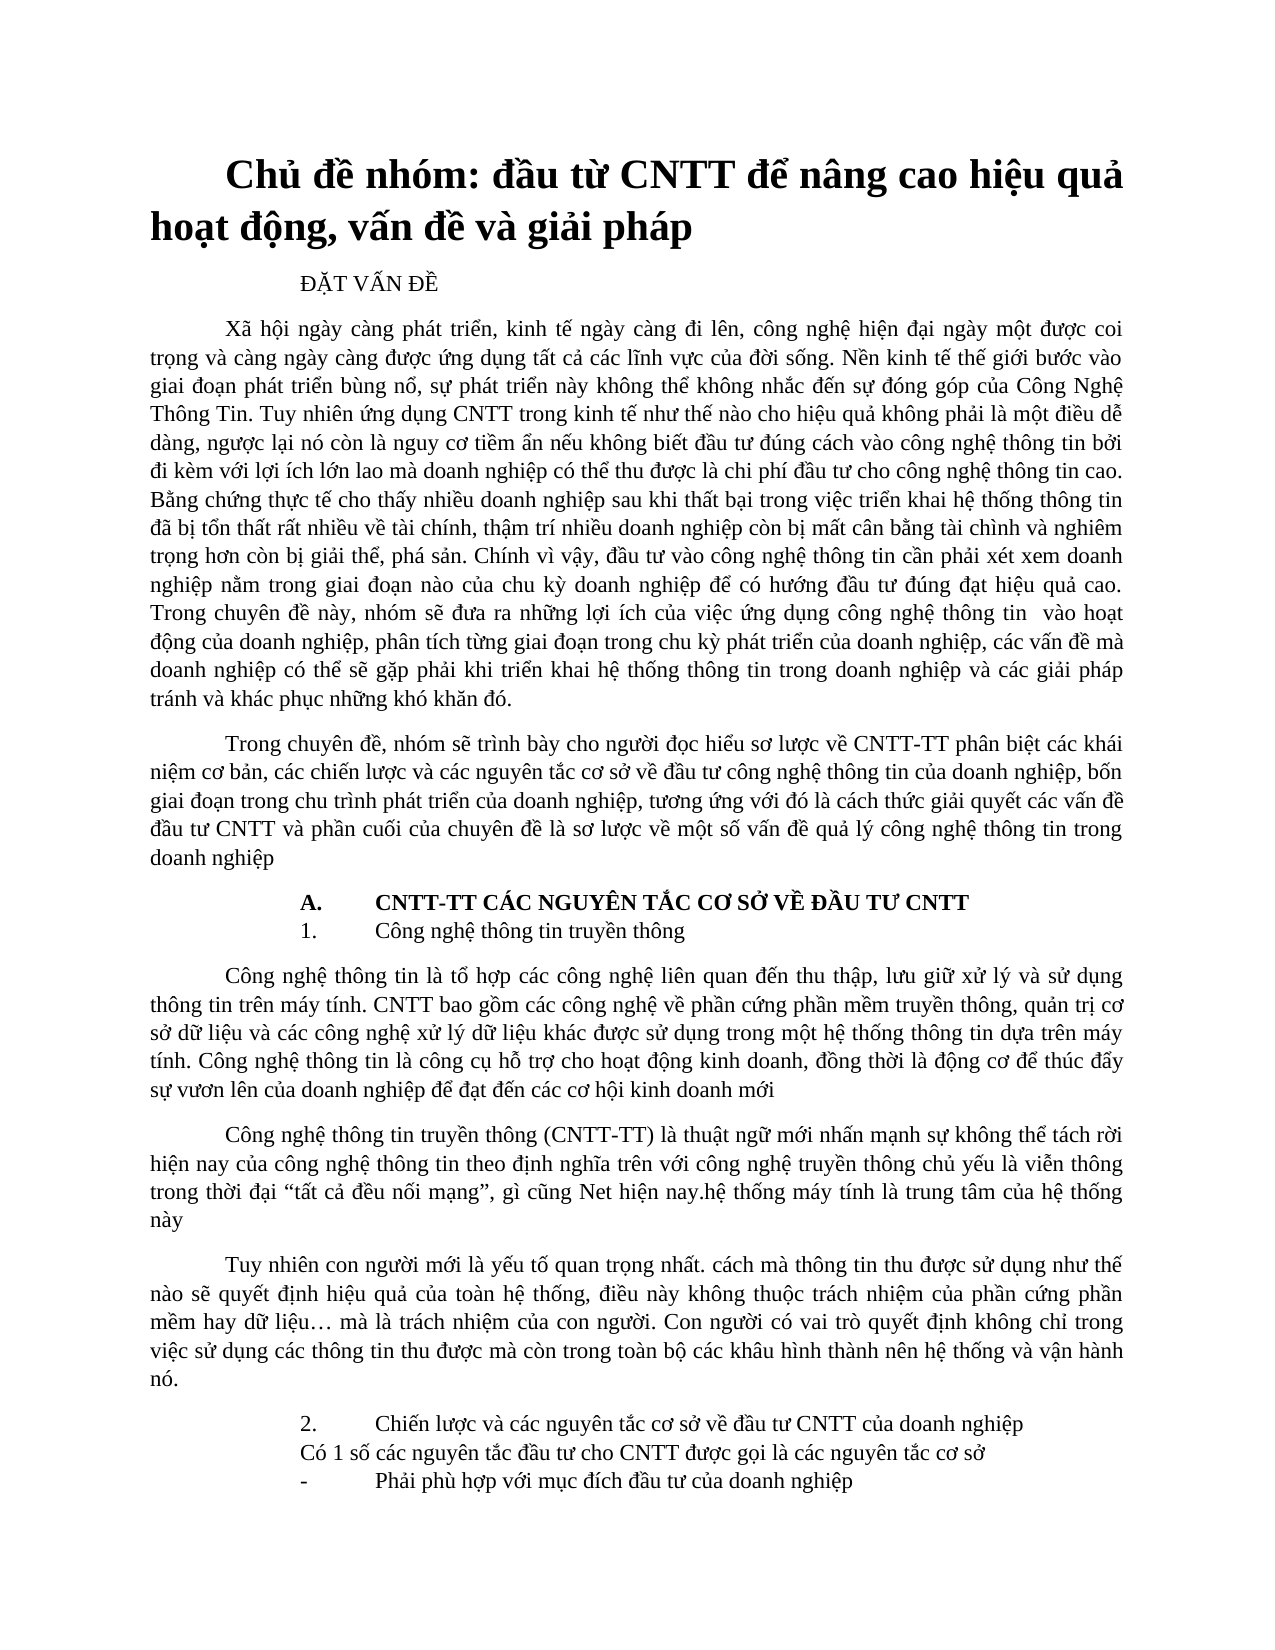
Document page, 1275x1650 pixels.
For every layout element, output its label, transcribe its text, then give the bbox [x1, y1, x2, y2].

text Công nghệ thông tin là tổ hợp các công nghệ liên quan đến thu thập, lưu giữ xử lý và sử dụng thông tin trên máy tính. CNTT bao gồm các công nghệ về phần cứng phần mềm truyền thông, quản trị cơ sở dữ liệu và các công nghệ xử lý dữ liệu khác được sử dụng trong một hệ thống thông tin dựa trên máy tính. Công nghệ thông tin là công cụ hỗ trợ cho hoạt động kinh doanh, đồng thời là động cơ để thúc đẩy sự vươn lên của doanh nghiệp để đạt đến các cơ hội kinh doanh mới [150, 962, 1125, 1102]
text Chủ đề nhóm: đầu từ CNTT để nâng cao hiệu quả hoạt động, vấn đề và giải pháp [150, 150, 1125, 249]
list Công nghệ thông tin truyền thông [225, 917, 1125, 943]
list Chiến lược và các nguyên tắc cơ sở về đầu tư CNTT của doanh nghiệp [225, 1410, 1125, 1437]
text Trong chuyên đề, nhóm sẽ trình bày cho người đọc hiểu sơ lược về CNTT-TT phân biệt các khái niệm cơ bản, các chiến lược và các nguyên tắc cơ sở về đầu tư công nghệ thông tin của doanh nghiệp, bốn giai đoạn trong chu trình phát triển của doanh nghiệp, tương ứng với đó là cách thức giải quyết các vấn đề đầu tư CNTT và phần cuối của chuyên đề là sơ lược về một số vấn đề quả lý công nghệ thông tin trong doanh nghiệp [150, 730, 1125, 870]
text Xã hội ngày càng phát triển, kinh tế ngày càng đi lên, công nghệ hiện đại ngày một được coi trọng và càng ngày càng được ứng dụng tất cả các lĩnh vực của đời sống. Nền kinh tế thế giới bước vào giai đoạn phát triển bùng nổ, sự phát triển này không thể không nhắc đến sự đóng góp của Công Nghệ Thông Tin. Tuy nhiên ứng dụng CNTT trong kinh tế như thế nào cho hiệu quả không phải là một điều dễ dàng, ngược lại nó còn là nguy cơ tiềm ẩn nếu không biết đầu tư đúng cách vào công nghệ thông tin bởi đi kèm với lợi ích lớn lao mà doanh nghiệp có thể thu được là chi phí đầu tư cho công nghệ thông tin cao. Bằng chứng thực tế cho thấy nhiều doanh nghiệp sau khi thất bại trong việc triển khai hệ thống thông tin đã bị tổn thất rất nhiều về tài chính, thậm trí nhiều doanh nghiệp còn bị mất cân bằng tài chình và nghiêm trọng hơn còn bị giải thể, phá sản. Chính vì vậy, đầu tư vào công nghệ thông tin cần phải xét xem doanh nghiệp nằm trong giai đoạn nào của chu kỳ doanh nghiệp để có hướng đầu tư đúng đạt hiệu quả cao. Trong chuyên đề này, nhóm sẽ đưa ra những lợi ích của việc ứng dụng công nghệ thông tin vào hoạt động của doanh nghiệp, phân tích từng giai đoạn trong chu kỳ phát triển của doanh nghiệp, các vấn đề mà doanh nghiệp có thể sẽ gặp phải khi triển khai hệ thống thông tin trong doanh nghiệp và các giải pháp tránh và khác phục những khó khăn đó. [150, 315, 1125, 711]
list - Phải phù hợp với mục đích đầu tư của doanh nghiệp [225, 1467, 1125, 1494]
text Tuy nhiên con người mới là yếu tố quan trọng nhất. cách mà thông tin thu được sử dụng như thế nào sẽ quyết định hiệu quả của toàn hệ thống, điều này không thuộc trách nhiệm của phần cứng phần mềm hay dữ liệu… mà là trách nhiệm của con người. Con người có vai trò quyết định không chỉ trong việc sử dụng các thông tin thu được mà còn trong toàn bộ các khâu hình thành nên hệ thống và vận hành nó. [150, 1252, 1125, 1392]
text Công nghệ thông tin truyền thông (CNTT-TT) là thuật ngữ mới nhấn mạnh sự không thể tách rời hiện nay của công nghệ thông tin theo định nghĩa trên với công nghệ truyền thông chủ yếu là viễn thông trong thời đại “tất cả đều nối mạng”, gì cũng Net hiện nay.hệ thống máy tính là trung tâm của hệ thống này [150, 1121, 1125, 1233]
list ĐẶT VẤN ĐỀ [225, 270, 1125, 296]
list CNTT-TT CÁC NGUYÊN TẮC CƠ SỞ VỀ ĐẦU TƯ CNTT [225, 889, 1125, 915]
list Có 1 số các nguyên tắc đầu tư cho CNTT được gọi là các nguyên tắc cơ sở [225, 1439, 1125, 1465]
